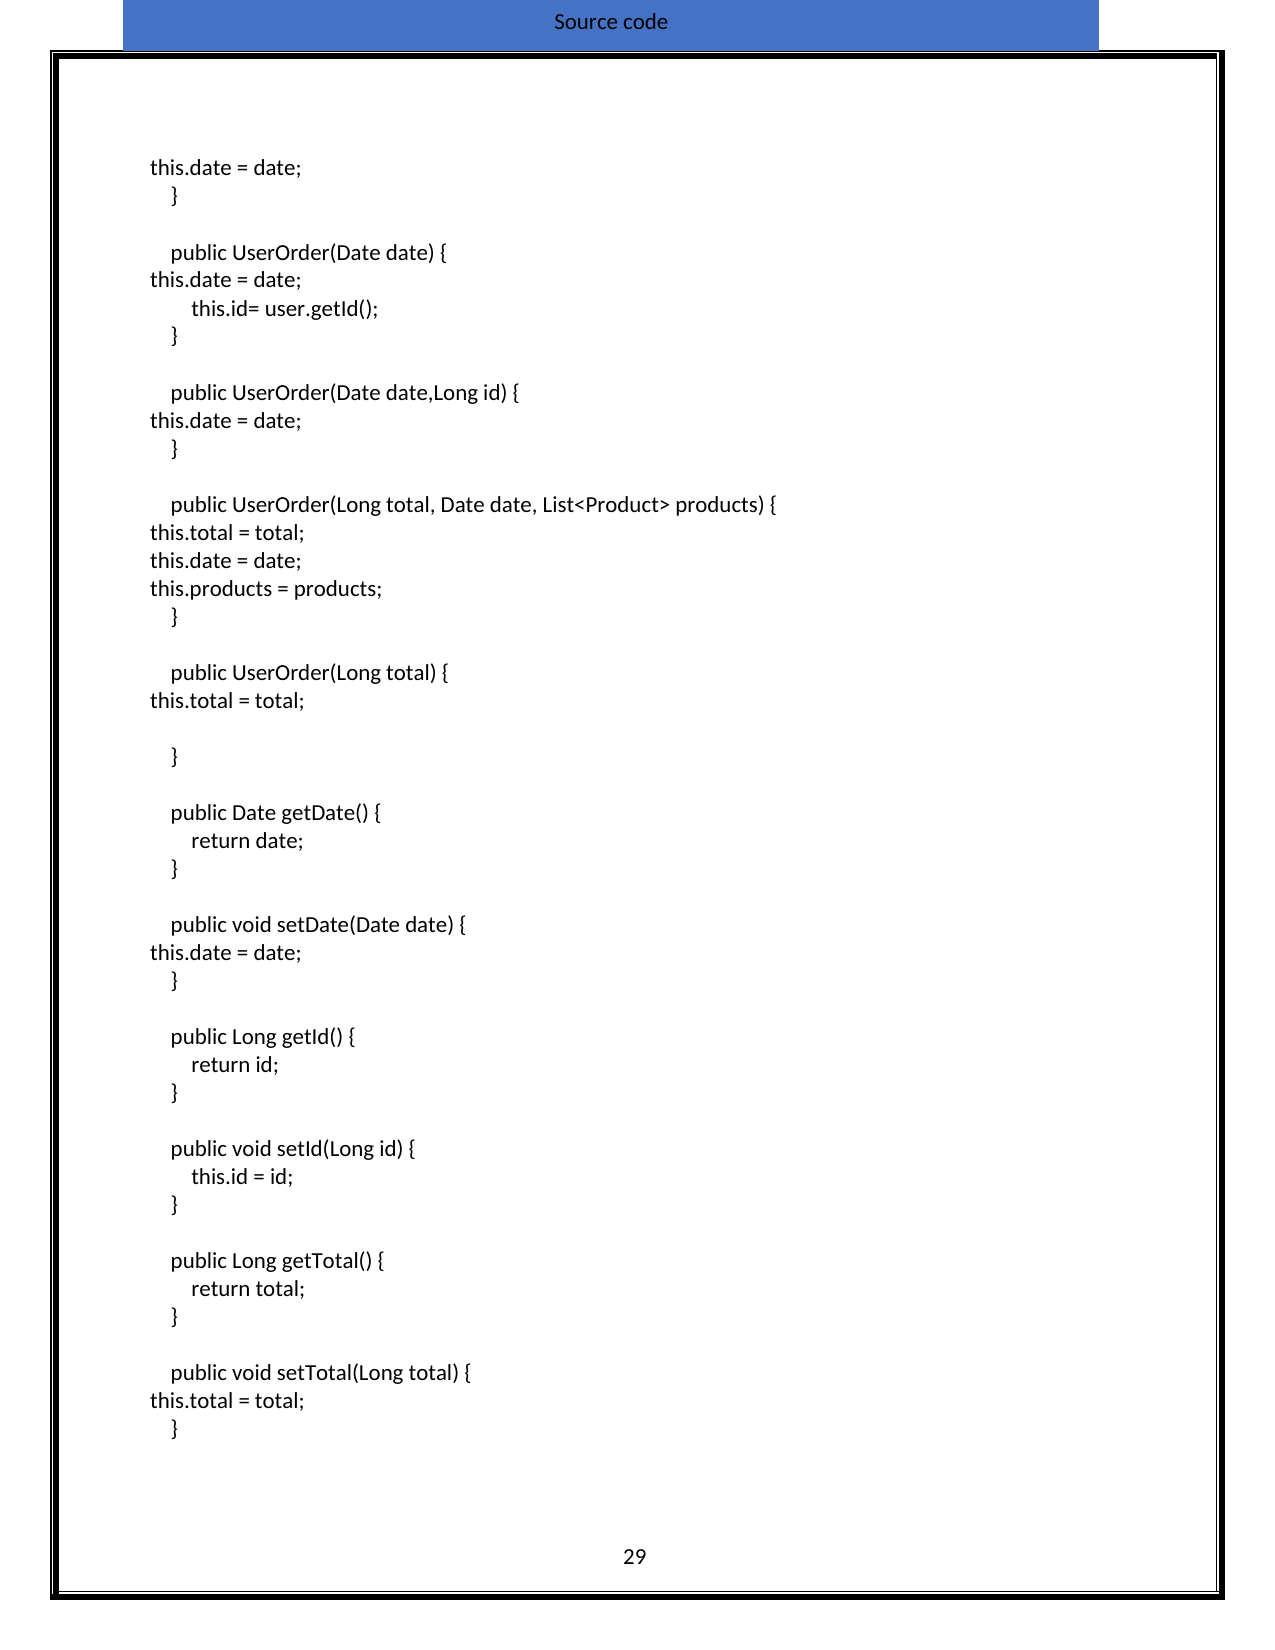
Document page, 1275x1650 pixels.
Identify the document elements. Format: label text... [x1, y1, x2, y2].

text public UserOrder(Date date) { [150, 238, 1119, 266]
text return id; [150, 1050, 1119, 1078]
text return total; [150, 1274, 1119, 1302]
text this.date = date; [150, 938, 1119, 966]
text public Long getTotal() { [150, 1246, 1119, 1274]
text } [150, 966, 1119, 994]
text public UserOrder(Long total) { [150, 658, 1119, 686]
text public void setDate(Date date) { [150, 910, 1119, 938]
text this.total = total; [150, 686, 1119, 714]
text this.total = total; [150, 1386, 1119, 1414]
text public UserOrder(Date date,Long id) { [150, 378, 1119, 406]
text public void setId(Long id) { [150, 1134, 1119, 1162]
text this.date = date; [150, 266, 1119, 294]
text this.products = products; [150, 574, 1119, 602]
text this.date = date; [150, 546, 1119, 574]
text this.date = date; [150, 406, 1119, 434]
text this.id= user.getId(); [150, 294, 1119, 322]
text } [150, 854, 1119, 882]
text } [150, 602, 1119, 630]
text this.date = date; [150, 153, 1119, 182]
text } [150, 322, 1119, 350]
text this.total = total; [150, 518, 1119, 546]
text } [150, 1190, 1119, 1218]
text } [150, 1078, 1119, 1106]
text public UserOrder(Long total, Date date, List<Product> products) { [150, 490, 1119, 518]
text public Long getId() { [150, 1022, 1119, 1050]
text } [150, 1302, 1119, 1330]
text } [150, 182, 1119, 209]
text public Date getDate() { [150, 798, 1119, 826]
text } [150, 742, 1119, 770]
text } [150, 1414, 1119, 1442]
text return date; [150, 826, 1119, 854]
text } [150, 434, 1119, 462]
text public void setTotal(Long total) { [150, 1358, 1119, 1386]
text this.id = id; [150, 1162, 1119, 1190]
